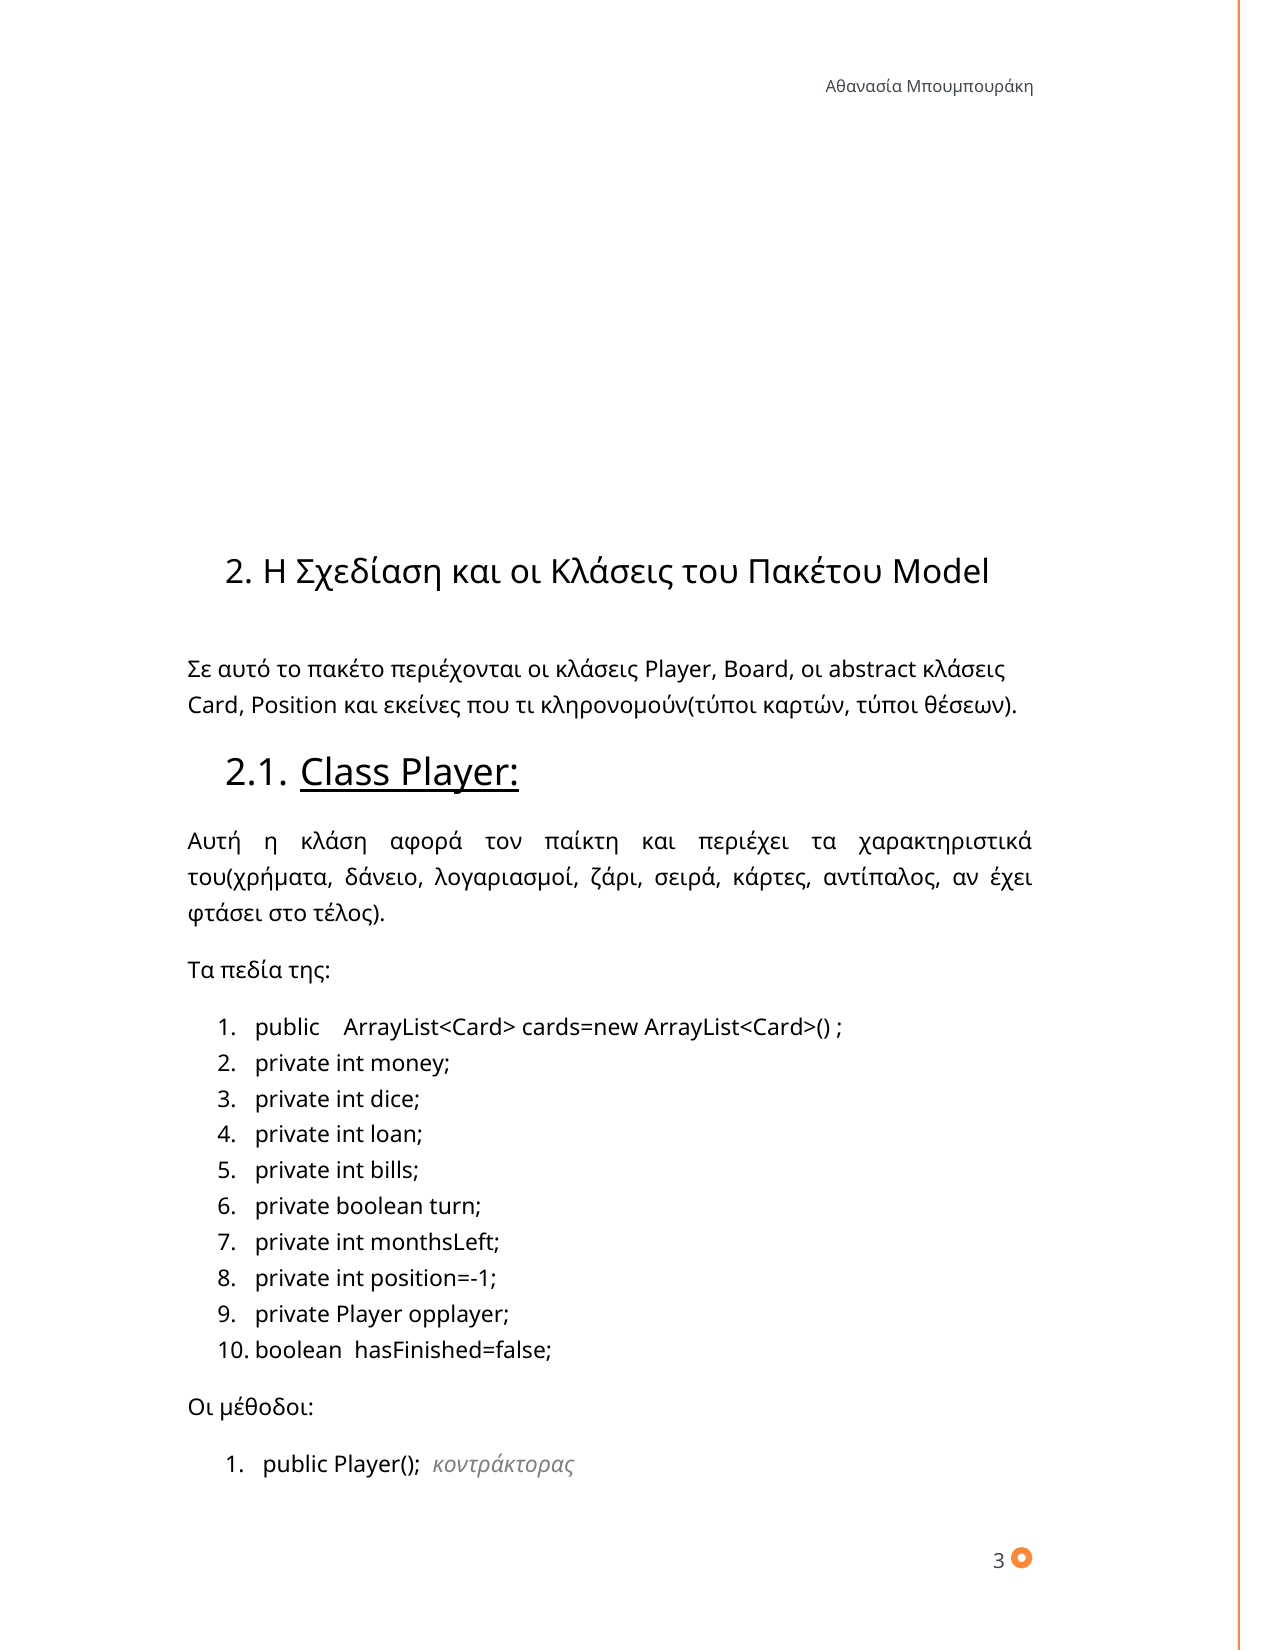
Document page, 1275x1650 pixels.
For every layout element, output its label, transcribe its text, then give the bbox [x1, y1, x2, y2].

list private int money; [217, 1047, 1034, 1078]
text Τα πεδία της: [187, 954, 1034, 985]
list boolean hasFinished=false; [217, 1334, 1034, 1365]
list private int monthsLeft; [217, 1226, 1034, 1257]
list private int bills; [217, 1154, 1034, 1186]
list Class Player: [225, 746, 1034, 797]
list private boolean turn; [217, 1190, 1034, 1222]
list private int position=-1; [217, 1262, 1034, 1293]
text Αυτή η κλάση αφορά τον παίκτη και περιέχει τα χαρακτηριστικά του(χρήματα, δάνειο, λογαριασμοί, ζάρι, σειρά, κάρτες, αντίπαλος, αν έχει φτάσει στο τέλος). [187, 825, 1034, 928]
list private Player opplayer; [217, 1298, 1034, 1329]
list public ArrayList<Card> cards=new ArrayList<Card>() ; [217, 1011, 1034, 1042]
list private int loan; [217, 1118, 1034, 1150]
subtitle Η Σχεδίαση και οι Κλάσεις του Πακέτου Model [225, 547, 1034, 593]
list public Player(); κοντράκτορας [225, 1448, 1034, 1479]
list private int dice; [217, 1082, 1034, 1114]
text Οι μέθοδοι: [187, 1391, 1034, 1422]
text Σε αυτό το πακέτο περιέχονται οι κλάσεις Player, Board, οι abstract κλάσεις Card, Position και εκείνες που τι κληρονομούν(τύποι καρτών, τύποι θέσεων). [187, 653, 1034, 720]
